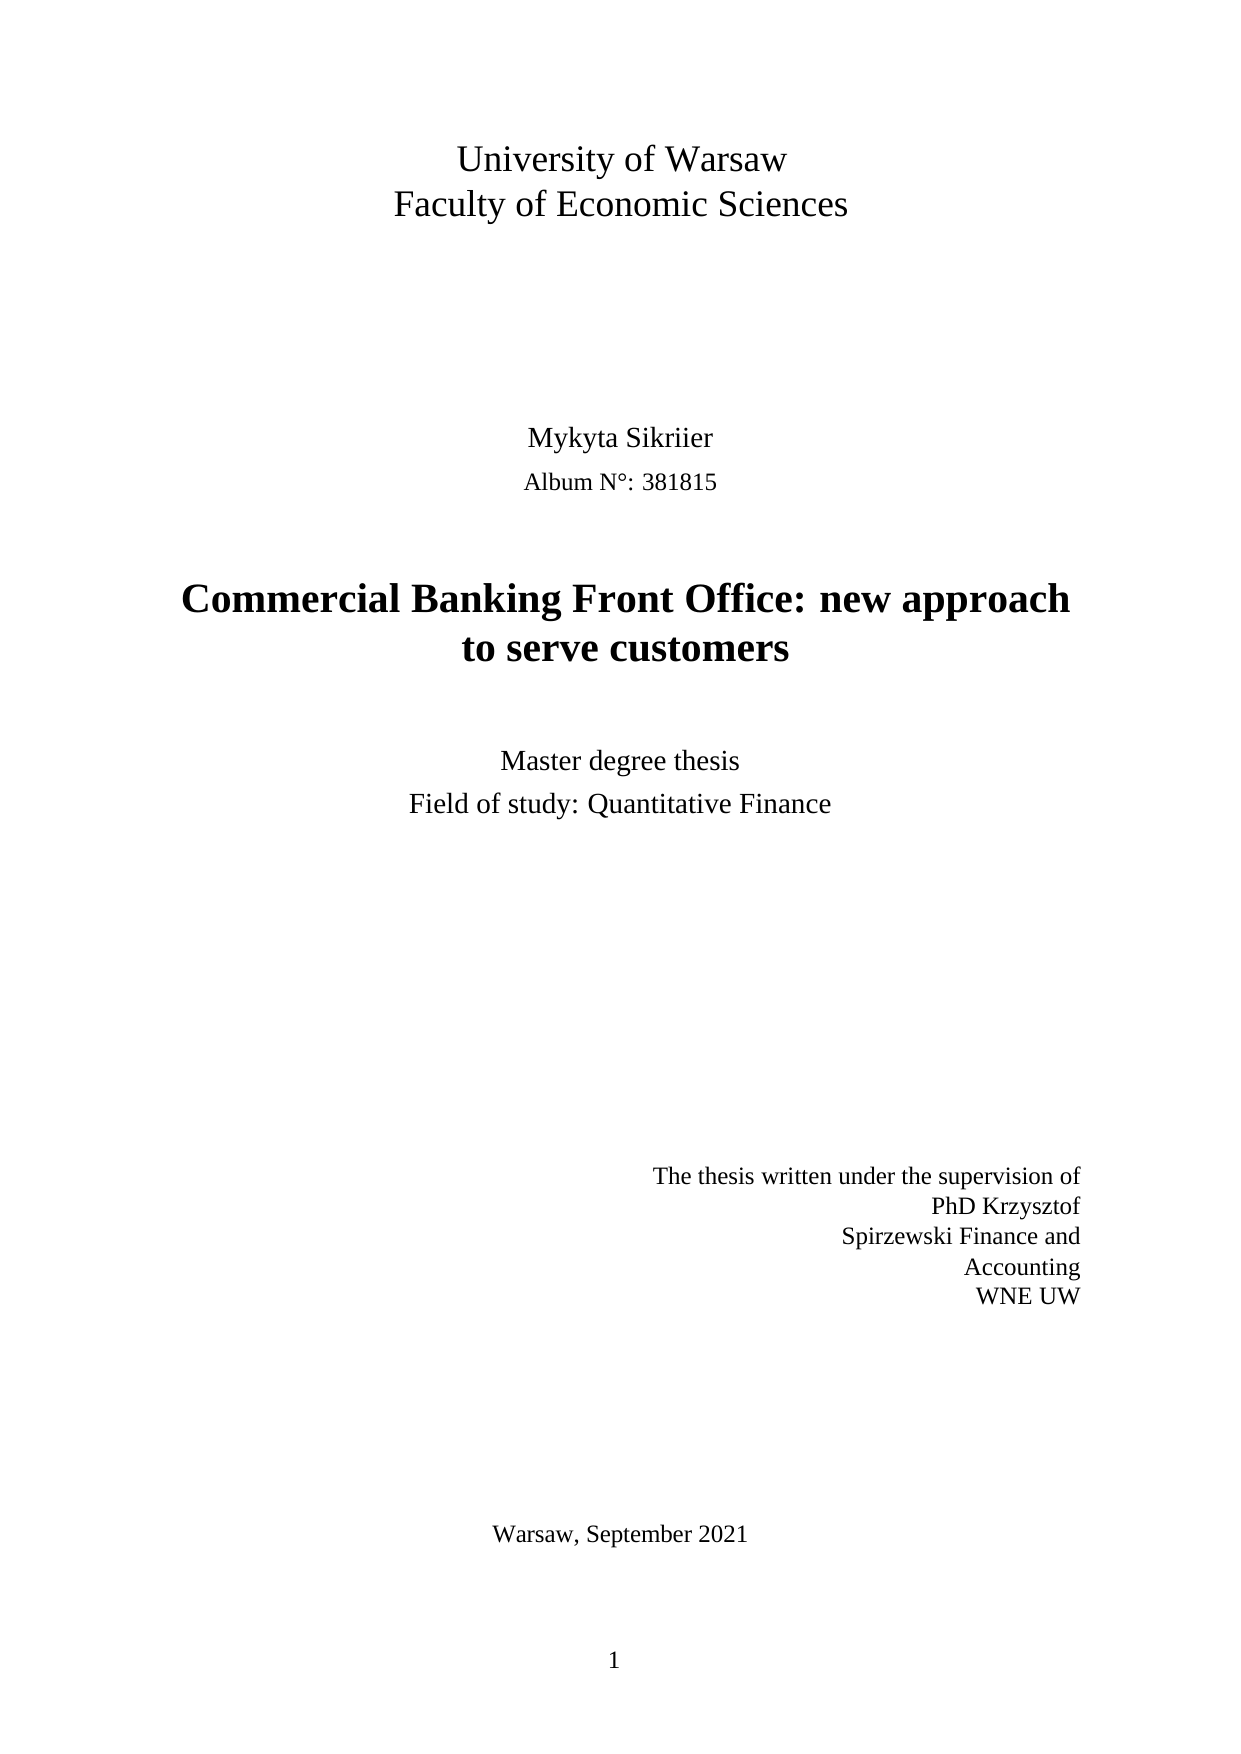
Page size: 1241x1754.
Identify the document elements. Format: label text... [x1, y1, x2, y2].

text WNE UW [135, 1282, 1080, 1310]
title Commercial Banking Front Office: new approach to serve customers [160, 573, 1091, 670]
text PhD Krzysztof Spirzewski Finance and Accounting [814, 1191, 1080, 1280]
text Master degree thesis [249, 743, 991, 776]
text The thesis written under the supervision of [144, 1161, 1080, 1190]
text University of Warsaw Faculty of Economic Sciences [393, 137, 898, 224]
text Album N°: 381815 [249, 467, 991, 495]
text Field of study: Quantitative Finance [249, 786, 991, 819]
text Warsaw, September 2021 [249, 1519, 991, 1547]
text Mykyta Sikriier [249, 420, 991, 453]
